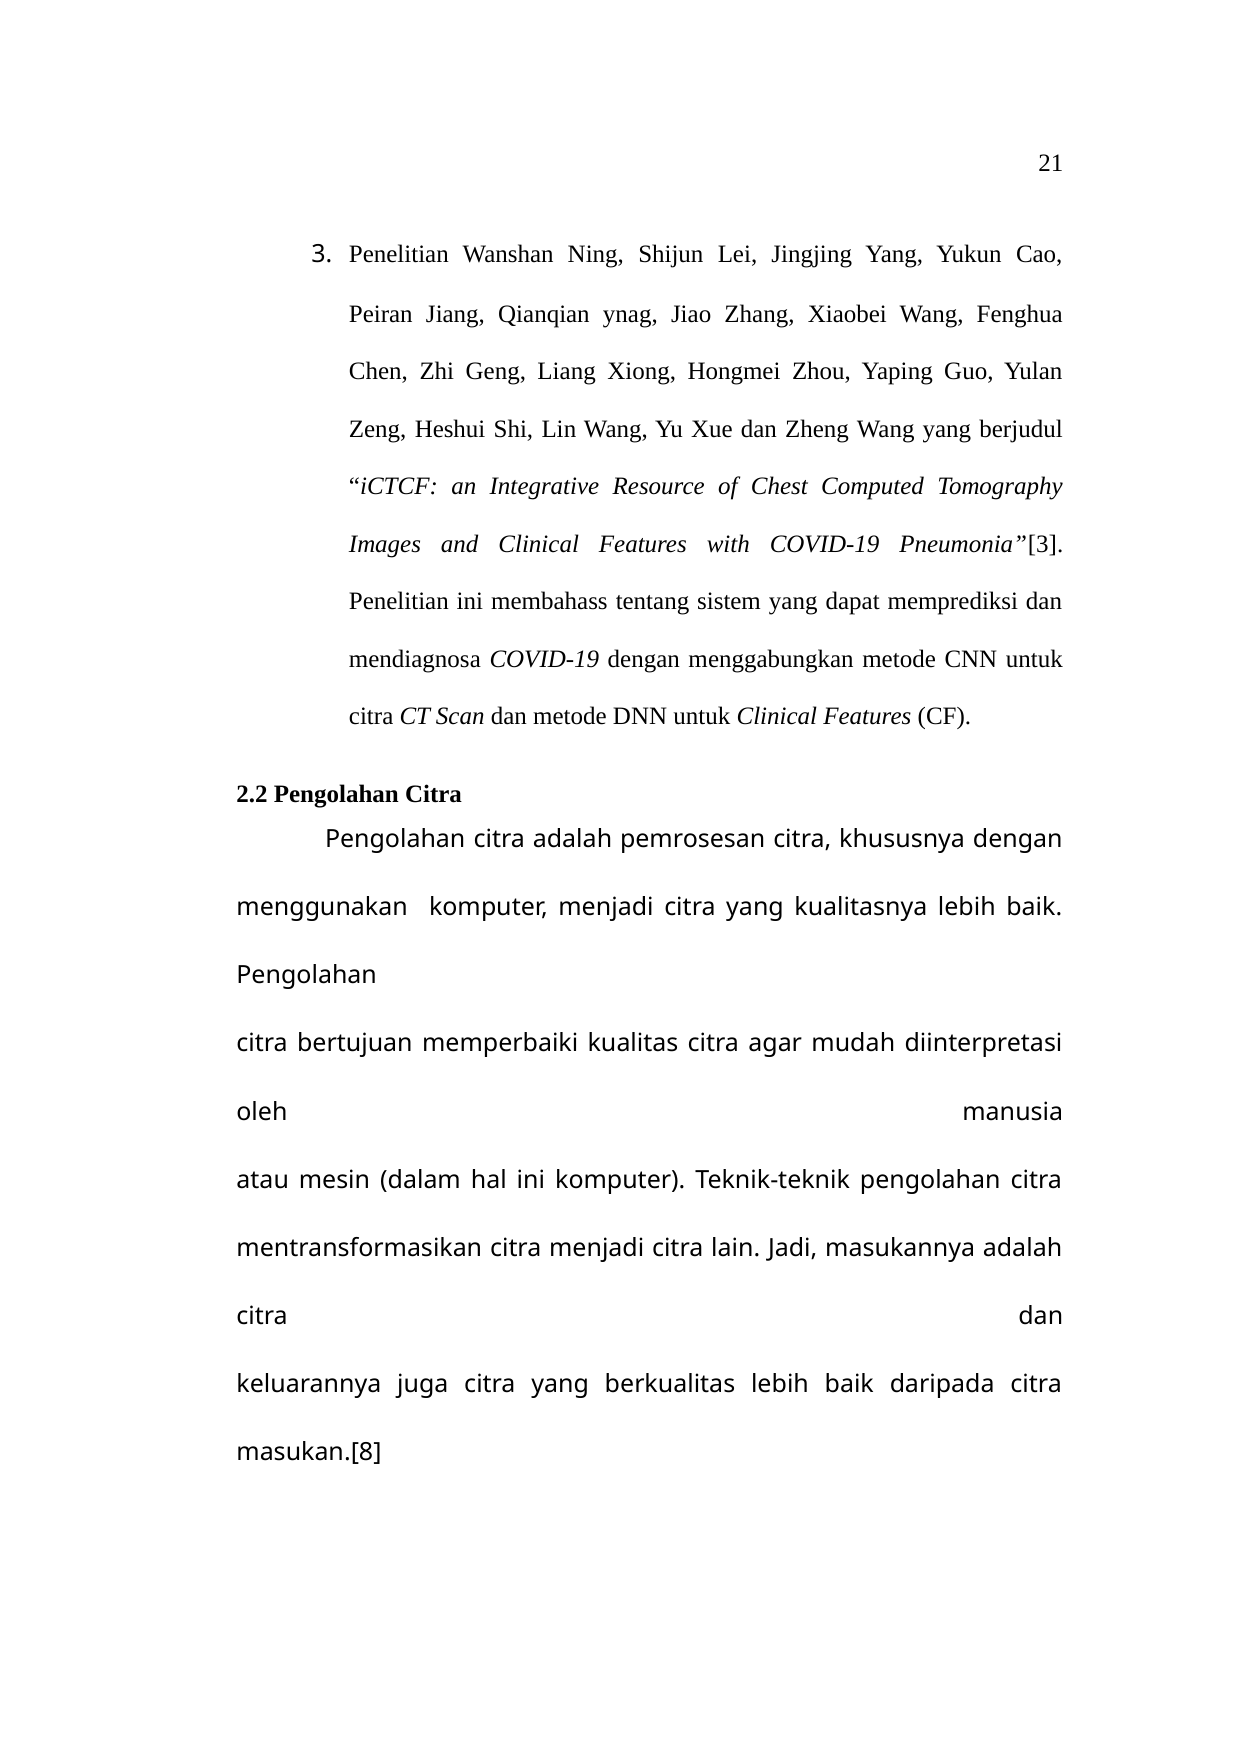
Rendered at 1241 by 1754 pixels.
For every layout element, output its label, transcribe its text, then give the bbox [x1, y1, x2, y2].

list Penelitian Wanshan Ning, Shijun Lei, Jingjing Yang, Yukun Cao, Peiran Jiang, Qianqian ynag, Jiao Zhang, Xiaobei Wang, Fenghua Chen, Zhi Geng, Liang Xiong, Hongmei Zhou, Yaping Guo, Yulan Zeng, Heshui Shi, Lin Wang, Yu Xue dan Zheng Wang yang berjudul “iCTCF: an Integrative Resource of Chest Computed Tomography Images and Clinical Features with COVID-19 Pneumonia”[3]. Penelitian ini membahass tentang sistem yang dapat memprediksi dan mendiagnosa COVID-19 dengan menggabungkan metode CNN untuk citra CT Scan dan metode DNN untuk Clinical Features (CF). [311, 236, 1063, 730]
text Pengolahan citra adalah pemrosesan citra, khususnya dengan menggunakan komputer, menjadi citra yang kualitasnya lebih baik. Pengolahan citra bertujuan memperbaiki kualitas citra agar mudah diinterpretasi oleh manusia atau mesin (dalam hal ini komputer). Teknik-teknik pengolahan citra mentransformasikan citra menjadi citra lain. Jadi, masukannya adalah citra dan keluarannya juga citra yang berkualitas lebih baik daripada citra masukan.[8] [236, 821, 1063, 1468]
subtitle Pengolahan Citra [236, 779, 1063, 808]
